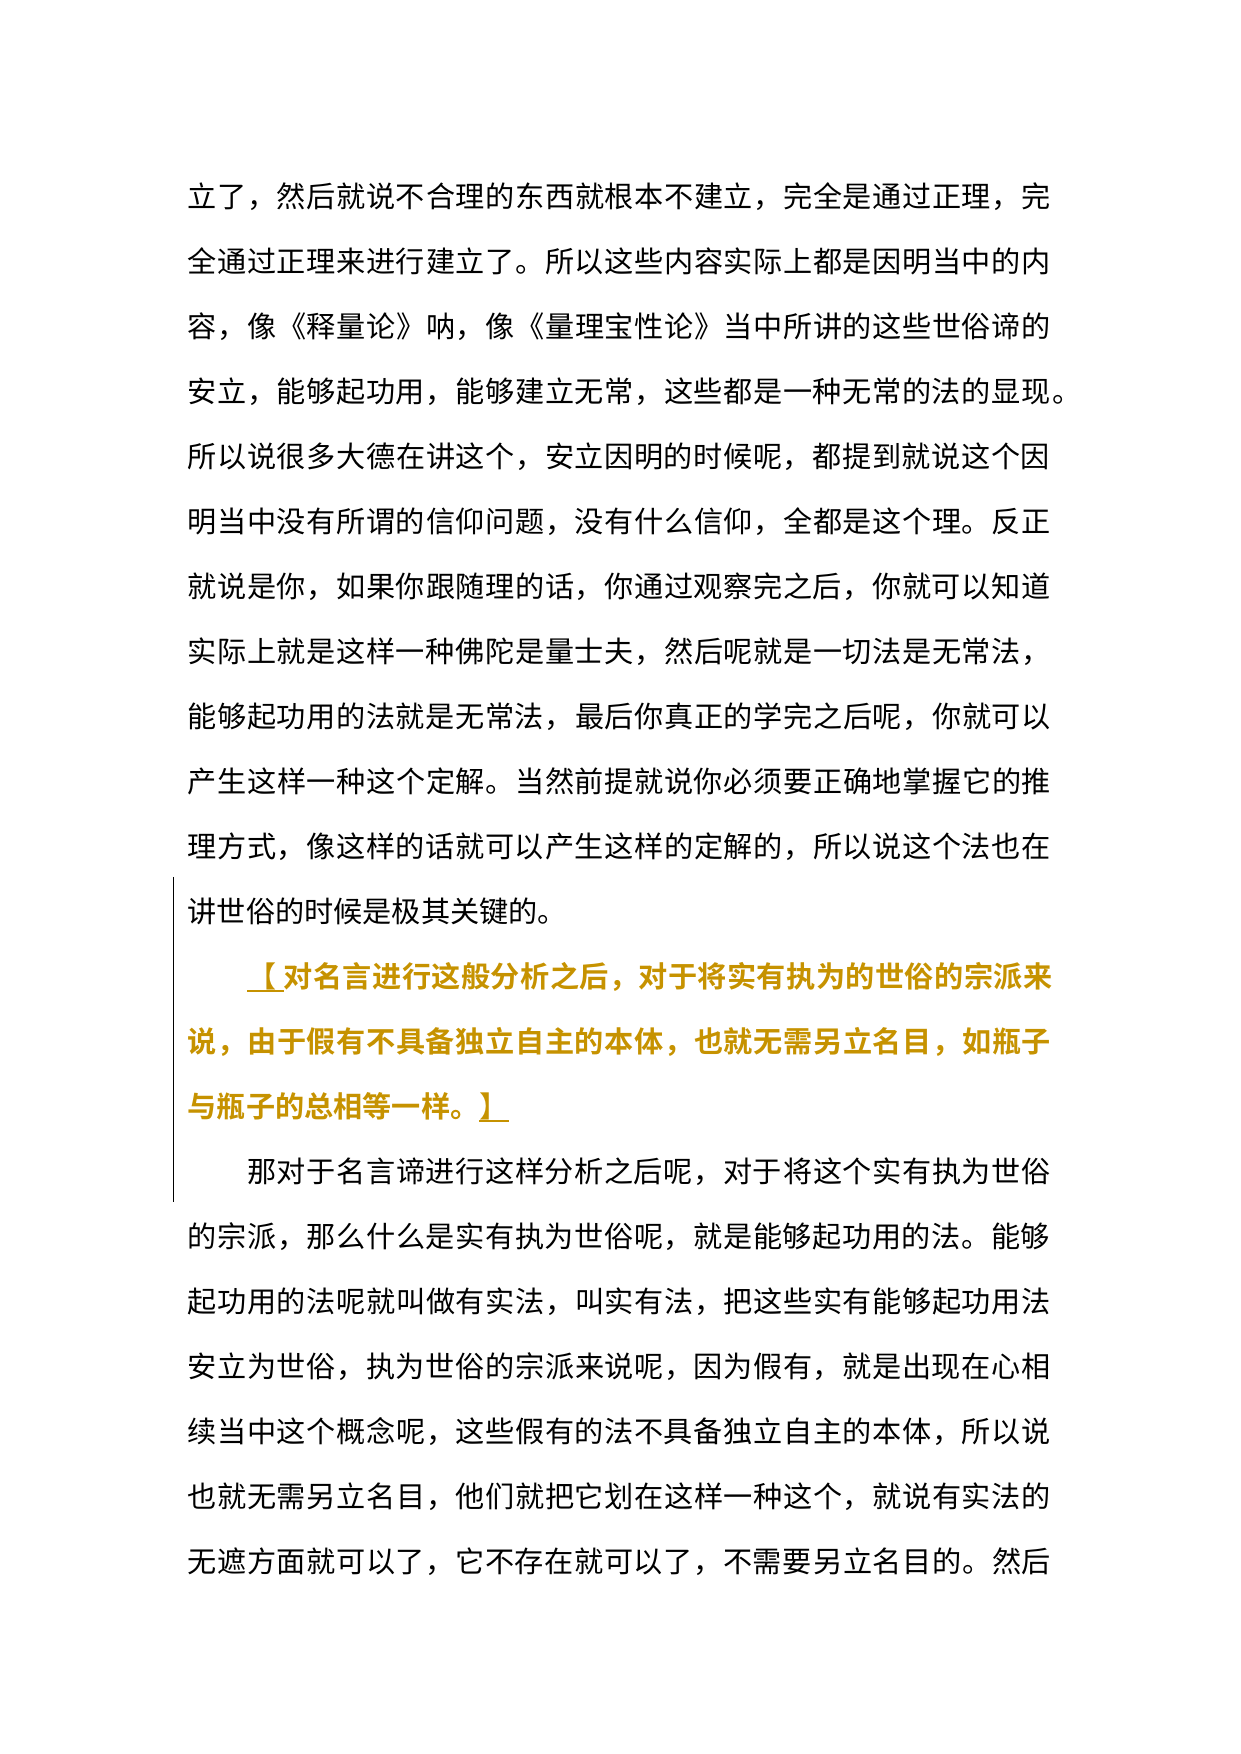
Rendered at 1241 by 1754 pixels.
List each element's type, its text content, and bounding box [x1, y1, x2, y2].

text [187, 162, 1053, 942]
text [187, 1137, 1053, 1592]
text 对名言进行这般分析之后，对于将实有执为的世俗的宗派来说，由于假有不具备独立自主的本体，也就无需另立名目，如瓶子与瓶子的总相等一样。 [187, 942, 1053, 1137]
